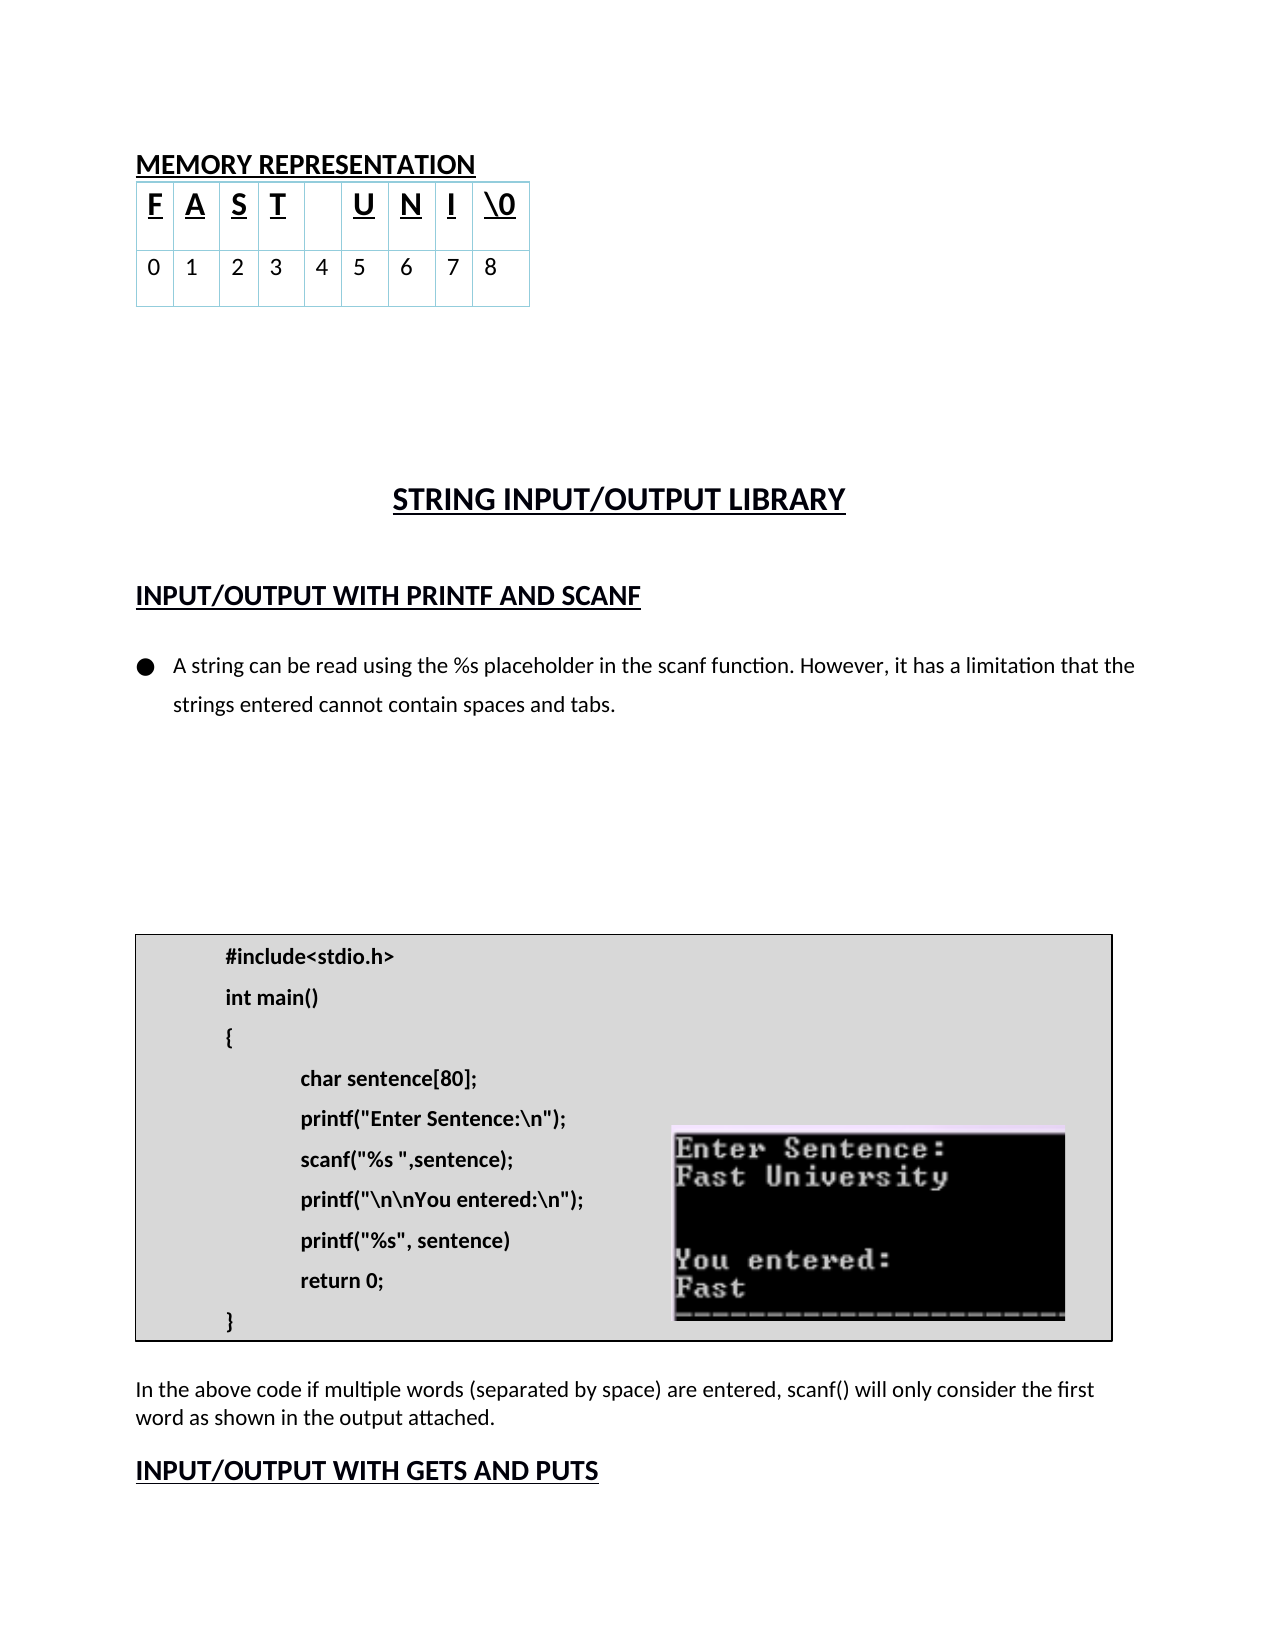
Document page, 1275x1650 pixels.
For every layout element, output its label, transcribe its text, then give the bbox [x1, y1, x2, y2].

table_cell 6 [389, 251, 435, 306]
table_cell 2 [220, 251, 258, 306]
table_cell 7 [436, 251, 472, 306]
table_header N [389, 183, 435, 250]
table_header U [342, 183, 388, 250]
table_cell 8 [473, 251, 529, 306]
text STRING INPUT/OUTPUT LIBRARY [135, 478, 1102, 519]
text MEMORY REPRESENTATION [135, 146, 1139, 181]
table_cell 1 [174, 251, 219, 306]
text INPUT/OUTPUT WITH GETS AND PUTS [135, 1452, 1139, 1488]
picture [671, 1125, 1066, 1321]
table_header S [220, 183, 258, 250]
table_header [305, 183, 341, 250]
text In the above code if multiple words (separated by space) are entered, scanf() will only consider the first word as shown in the output attached. [135, 1375, 1139, 1431]
table_header T [259, 183, 304, 250]
table_cell 4 [305, 251, 341, 306]
table_cell 5 [342, 251, 388, 306]
table_header A [174, 183, 219, 250]
text INPUT/OUTPUT WITH PRINTF AND SCANF [135, 577, 1139, 613]
table_cell 3 [259, 251, 304, 306]
table_cell 0 [137, 251, 173, 306]
table_header F [137, 183, 173, 250]
list A string can be read using the %s placeholder in the scanf function. However, it has a limitation that the strings entered cannot contain spaces and tabs. [135, 639, 1139, 718]
table_header \0 [473, 183, 529, 250]
table_header I [436, 183, 472, 250]
